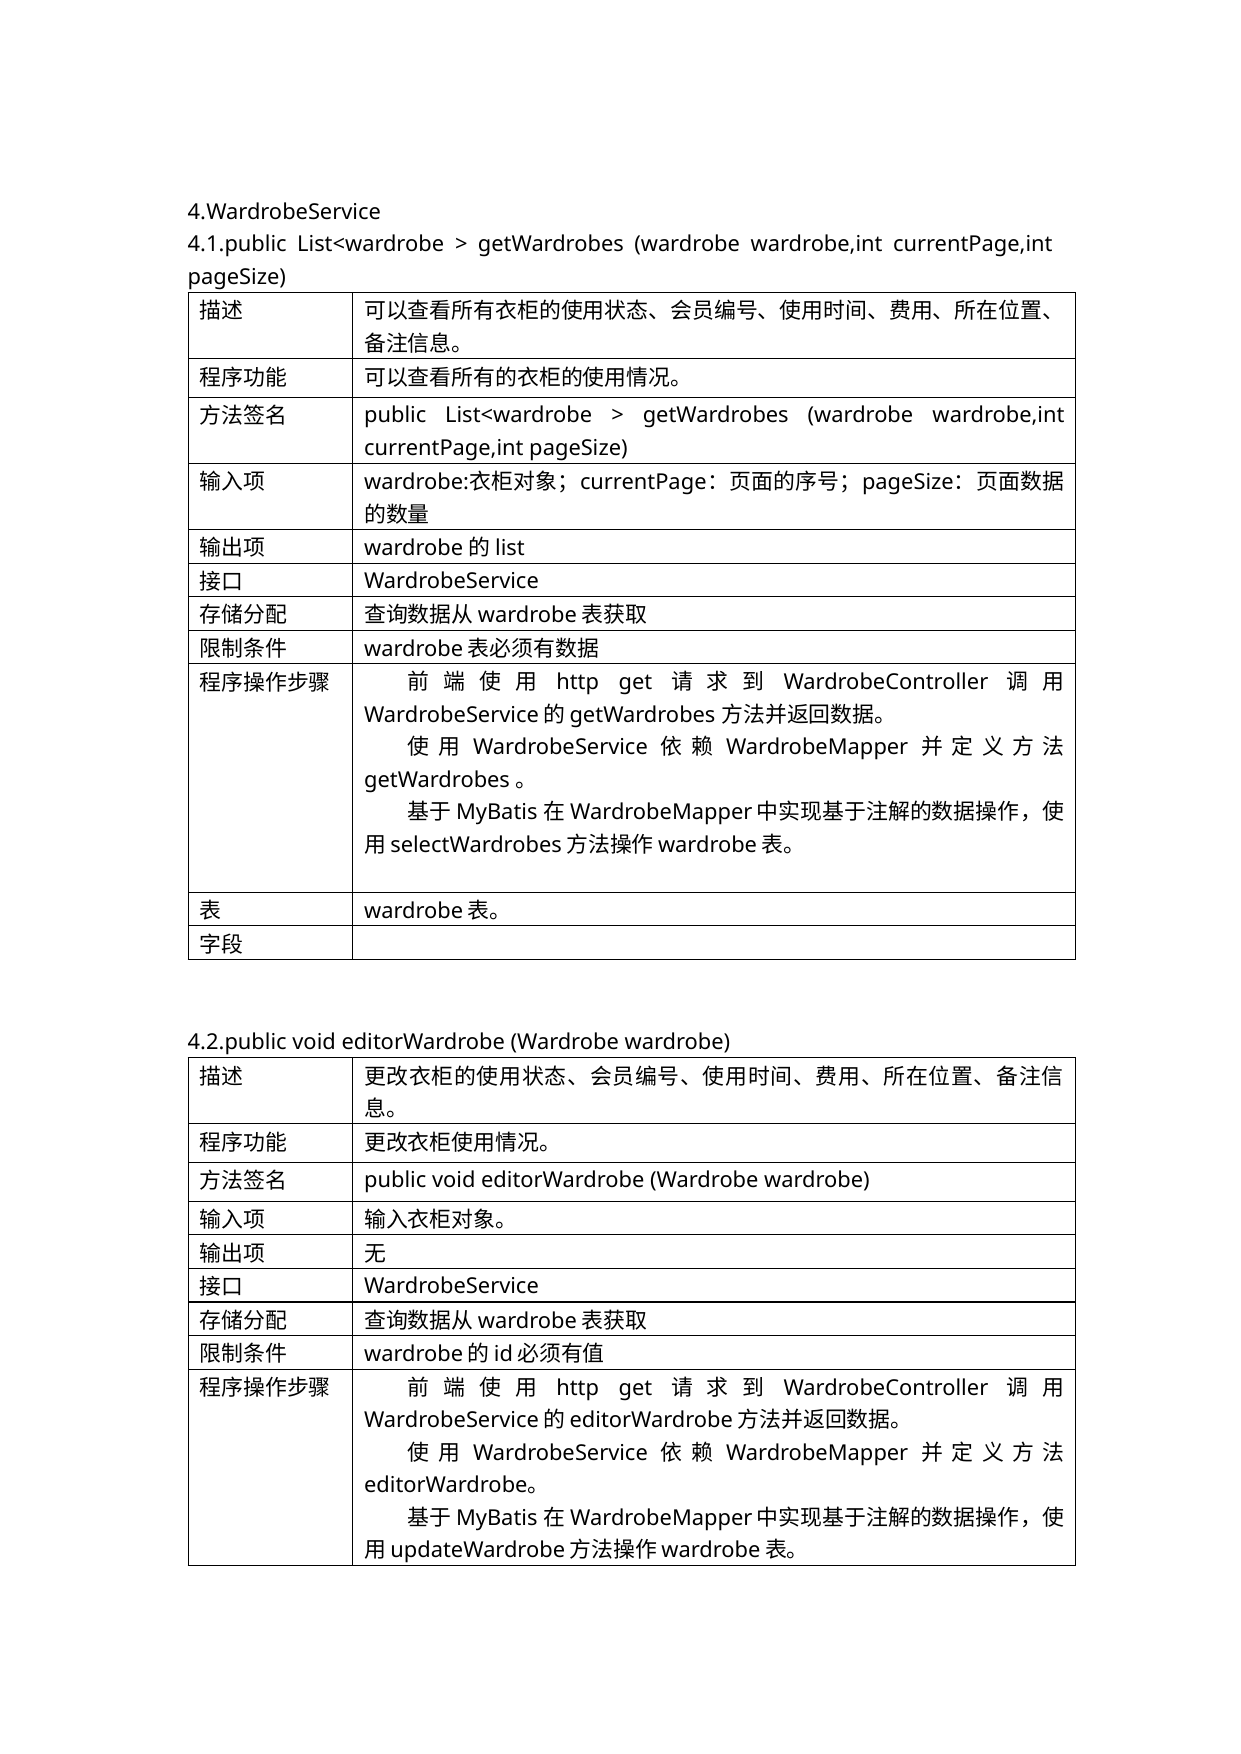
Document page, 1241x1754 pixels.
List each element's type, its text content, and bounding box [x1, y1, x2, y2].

table_cell 程序功能 [189, 359, 352, 397]
table_header 描述 [189, 293, 352, 358]
table_cell WardrobeService [353, 564, 1075, 596]
table_cell 存储分配 [189, 1303, 352, 1335]
table_cell 字段 [189, 926, 352, 959]
table_cell 输出项 [189, 1235, 352, 1268]
table_cell 存储分配 [189, 597, 352, 629]
table_cell WardrobeService [353, 1269, 1075, 1301]
text 4.1.public List<wardrobe > getWardrobes (wardrobe wardrobe,int currentPage,int pageSize) [187, 227, 1053, 292]
table_cell public void editorWardrobe (Wardrobe wardrobe) [353, 1163, 1075, 1201]
table_cell 方法签名 [189, 398, 352, 463]
table_cell 可以查看所有的衣柜的使用情况。 [353, 359, 1075, 397]
table_cell 前端使用http get请求到WardrobeController调用WardrobeService的editorWardrobe方法并返回数据。 使用WardrobeService依赖WardrobeMapper并定义方法editorWardrobe。 基于MyBatis 在 WardrobeMapper中实现基于注解的数据操作，使用updateWardrobe方法操作wardrobe表。 [353, 1370, 1075, 1564]
text 4.WardrobeService [187, 194, 1053, 227]
table_cell wardrobe表必须有数据 [353, 631, 1075, 663]
table_cell 程序操作步骤 [189, 664, 352, 892]
table_cell 查询数据从wardrobe表获取 [353, 1303, 1075, 1335]
table_cell 查询数据从wardrobe表获取 [353, 597, 1075, 629]
table_header 描述 [189, 1058, 352, 1123]
table_cell 接口 [189, 1269, 352, 1301]
table_cell 输出项 [189, 530, 352, 562]
table_cell 无 [353, 1235, 1075, 1268]
table_cell [353, 926, 1075, 959]
table_cell 接口 [189, 564, 352, 596]
table_header 可以查看所有衣柜的使用状态、会员编号、使用时间、费用、所在位置、备注信息。 [353, 293, 1075, 358]
table_cell wardrobe 的list [353, 530, 1075, 562]
table_cell 输入项 [189, 464, 352, 529]
table_cell 表 [189, 893, 352, 925]
table_cell 输入项 [189, 1202, 352, 1234]
table_header 更改衣柜的使用状态、会员编号、使用时间、费用、所在位置、备注信息。 [353, 1058, 1075, 1123]
table_cell public List<wardrobe > getWardrobes (wardrobe wardrobe,int currentPage,int pageSize) [353, 398, 1075, 463]
table_cell wardrobe表。 [353, 893, 1075, 925]
table_cell 更改衣柜使用情况。 [353, 1124, 1075, 1162]
table_cell wardrobe的id必须有值 [353, 1336, 1075, 1368]
table_cell 限制条件 [189, 631, 352, 663]
table_cell 限制条件 [189, 1336, 352, 1368]
table_cell wardrobe:衣柜对象；currentPage：页面的序号；pageSize：页面数据的数量 [353, 464, 1075, 529]
table_cell 输入衣柜对象。 [353, 1202, 1075, 1234]
table_cell 前端使用http get请求到WardrobeController调用WardrobeService的getWardrobes 方法并返回数据。 使用WardrobeService依赖WardrobeMapper并定义方法getWardrobes 。 基于MyBatis 在 WardrobeMapper中实现基于注解的数据操作，使用selectWardrobes方法操作wardrobe表。 [353, 664, 1075, 892]
table_cell 程序操作步骤 [189, 1370, 352, 1564]
table_cell 方法签名 [189, 1163, 352, 1201]
table_cell 程序功能 [189, 1124, 352, 1162]
text 4.2.public void editorWardrobe (Wardrobe wardrobe) [187, 1025, 1053, 1057]
